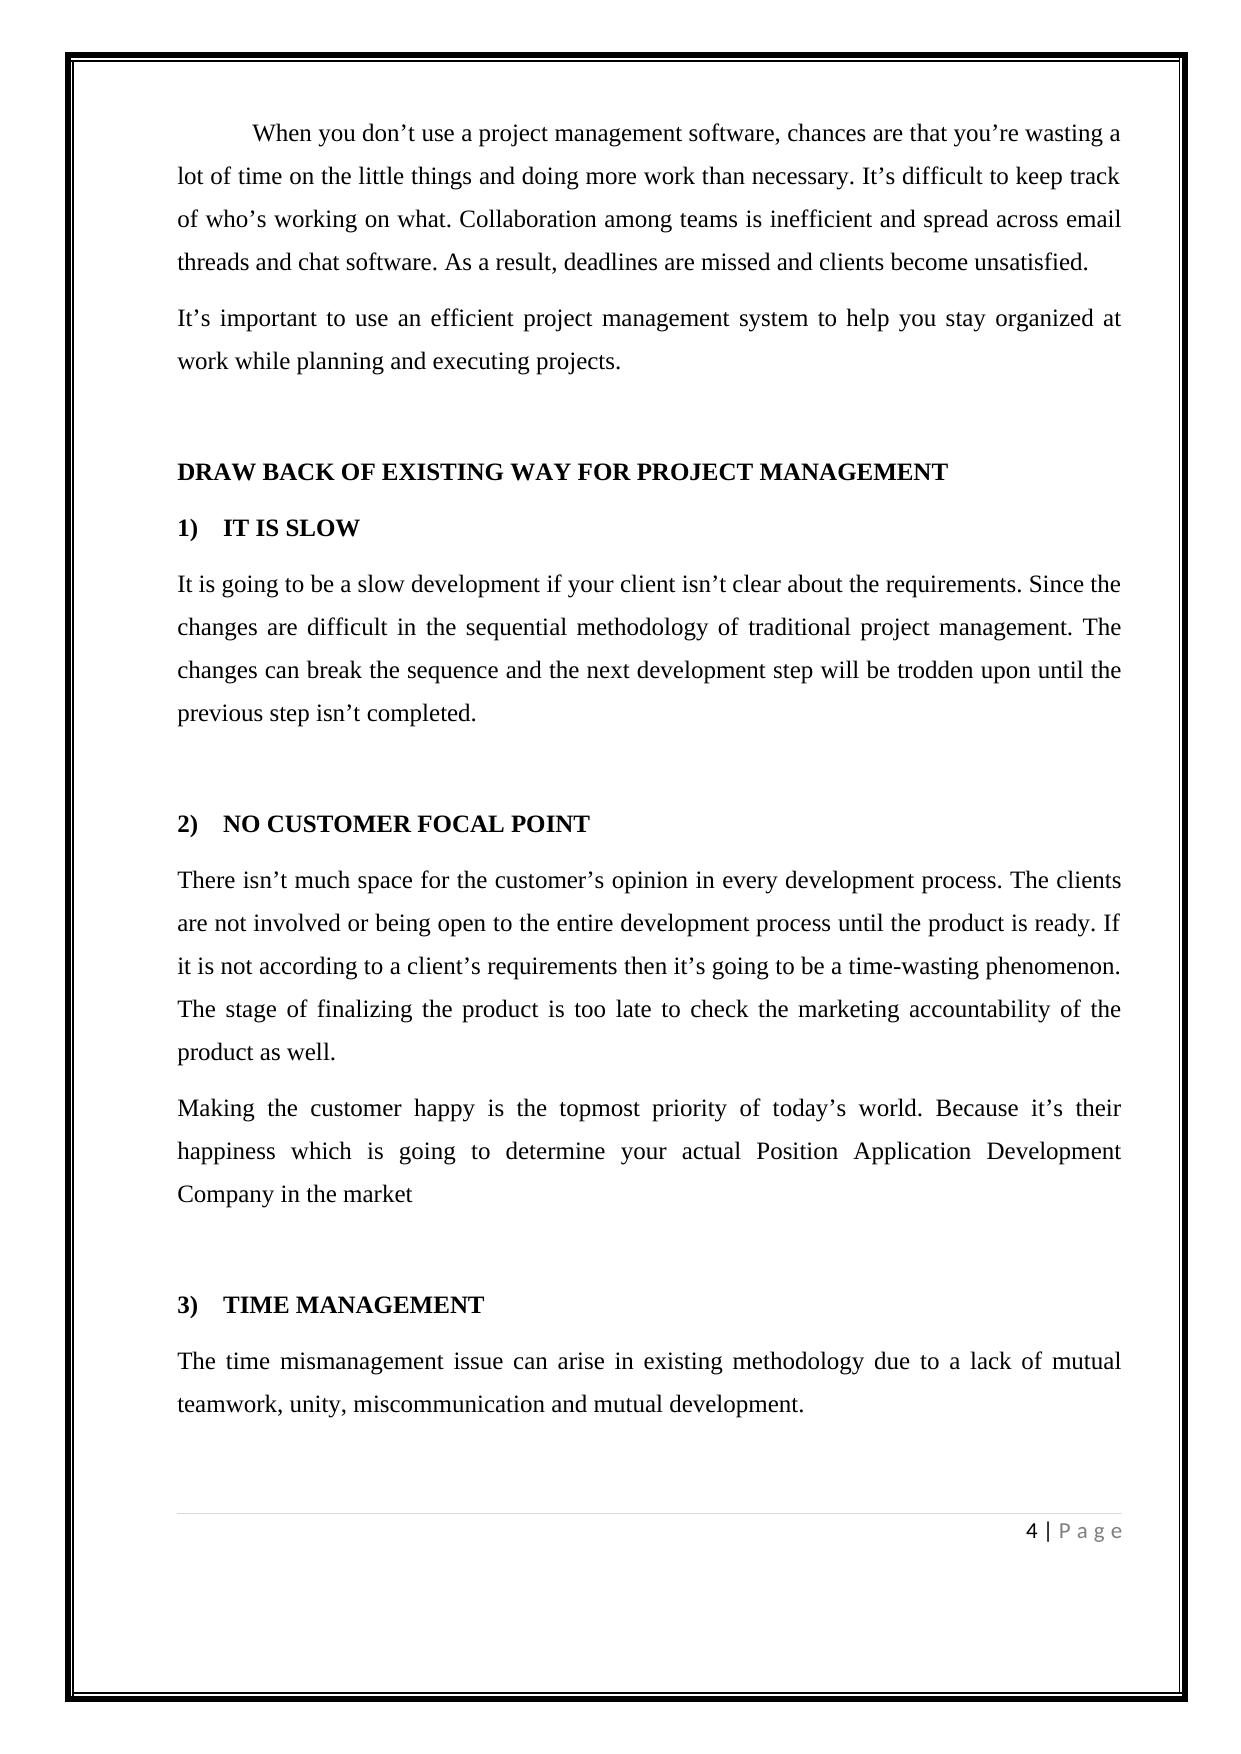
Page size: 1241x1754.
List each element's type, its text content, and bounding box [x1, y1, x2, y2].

text 3) TIME MANAGEMENT [177, 1291, 1122, 1319]
text DRAW BACK OF EXISTING WAY FOR PROJECT MANAGEMENT [177, 457, 1122, 486]
text 1) IT IS SLOW [177, 513, 1122, 542]
text It’s important to use an efficient project management system to help you stay organized at work while planning and executing projects. [177, 303, 1122, 375]
text There isn’t much space for the customer’s opinion in every development process. The clients are not involved or being open to the entire development process until the product is ready. If it is not according to a client’s requirements then it’s going to be a time-wasting phenomenon. The stage of finalizing the product is too late to check the marketing accountability of the product as well. [177, 865, 1122, 1066]
text Making the customer happy is the topmost priority of today’s world. Because it’s their happiness which is going to determine your actual Position Application Development Company in the market [177, 1093, 1122, 1208]
text It is going to be a slow development if your client isn’t clear about the requirements. Since the changes are difficult in the sequential methodology of traditional project management. The changes can break the sequence and the next development step will be trodden upon until the previous step isn’t completed. [177, 569, 1122, 727]
text The time mismanagement issue can arise in existing methodology due to a lack of mutual teamwork, unity, miscommunication and mutual development. [177, 1346, 1122, 1418]
text When you don’t use a project management software, chances are that you’re wasting a lot of time on the little things and doing more work than necessary. It’s difficult to keep track of who’s working on what. Collaboration among teams is inefficient and spread across email threads and chat software. As a result, deadlines are missed and clients become unsatisfied. [177, 118, 1122, 276]
text 2) NO CUSTOMER FOCAL POINT [177, 809, 1122, 838]
